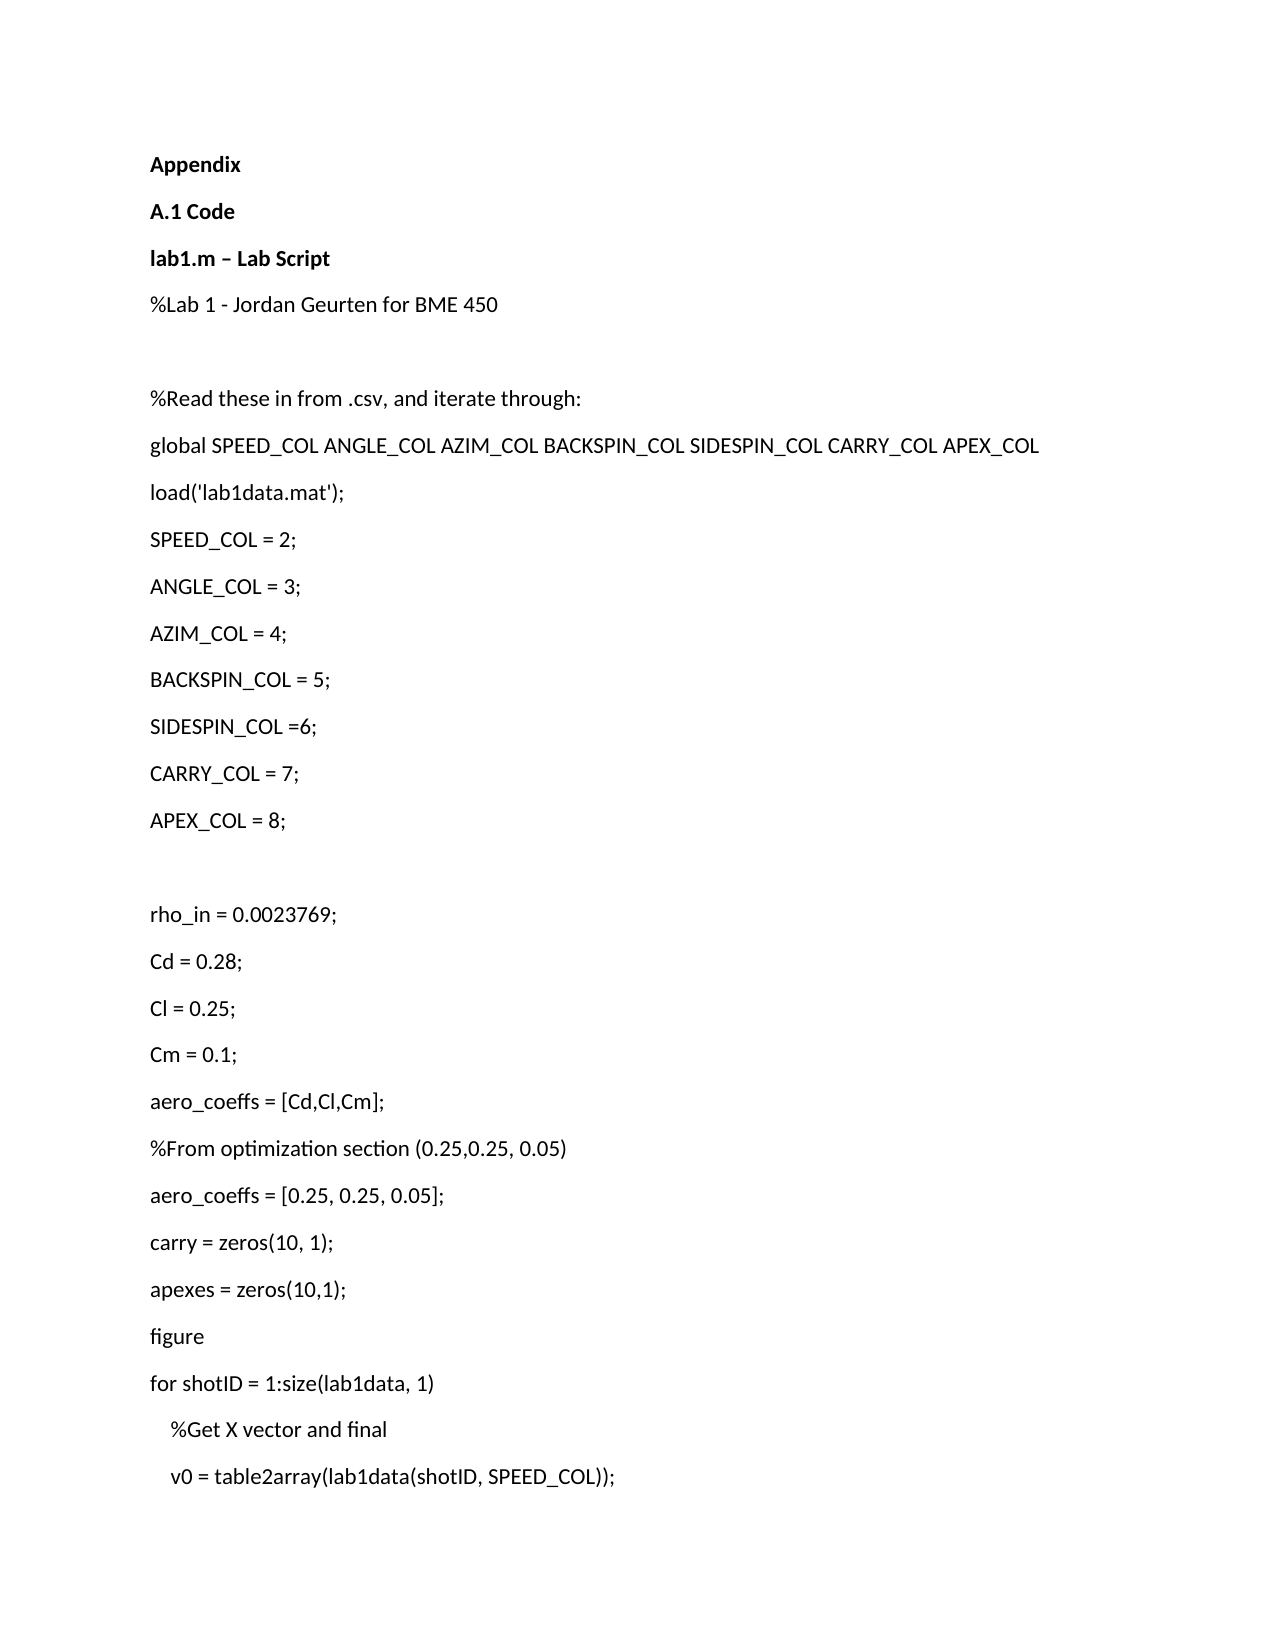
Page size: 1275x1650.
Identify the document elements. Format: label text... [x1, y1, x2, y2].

text A.1 Code [150, 197, 1125, 225]
text BACKSPIN_COL = 5; [150, 666, 1125, 694]
text apexes = zeros(10,1); [150, 1275, 1125, 1303]
text %Read these in from .csv, and iterate through: [150, 384, 1125, 412]
text APEX_COL = 8; [150, 806, 1125, 834]
text ANGLE_COL = 3; [150, 572, 1125, 600]
text figure [150, 1322, 1125, 1350]
text for shotID = 1:size(lab1data, 1) [150, 1369, 1125, 1397]
text v0 = table2array(lab1data(shotID, SPEED_COL)); [150, 1462, 1125, 1491]
text aero_coeffs = [0.25, 0.25, 0.05]; [150, 1181, 1125, 1209]
text Cd = 0.28; [150, 947, 1125, 975]
text global SPEED_COL ANGLE_COL AZIM_COL BACKSPIN_COL SIDESPIN_COL CARRY_COL APEX_COL [150, 431, 1125, 459]
text SIDESPIN_COL =6; [150, 712, 1125, 741]
text load('lab1data.mat'); [150, 478, 1125, 506]
text CARRY_COL = 7; [150, 759, 1125, 787]
text Cl = 0.25; [150, 994, 1125, 1022]
text carry = zeros(10, 1); [150, 1228, 1125, 1256]
text %Lab 1 - Jordan Geurten for BME 450 [150, 291, 1125, 319]
text rho_in = 0.0023769; [150, 900, 1125, 928]
text %From optimization section (0.25,0.25, 0.05) [150, 1134, 1125, 1162]
text AZIM_COL = 4; [150, 619, 1125, 647]
text Cm = 0.1; [150, 1041, 1125, 1069]
text aero_coeffs = [Cd,Cl,Cm]; [150, 1087, 1125, 1116]
text Appendix [150, 150, 1125, 178]
text SPEED_COL = 2; [150, 525, 1125, 553]
text lab1.m – Lab Script [150, 244, 1125, 272]
text %Get X vector and final [150, 1416, 1125, 1444]
